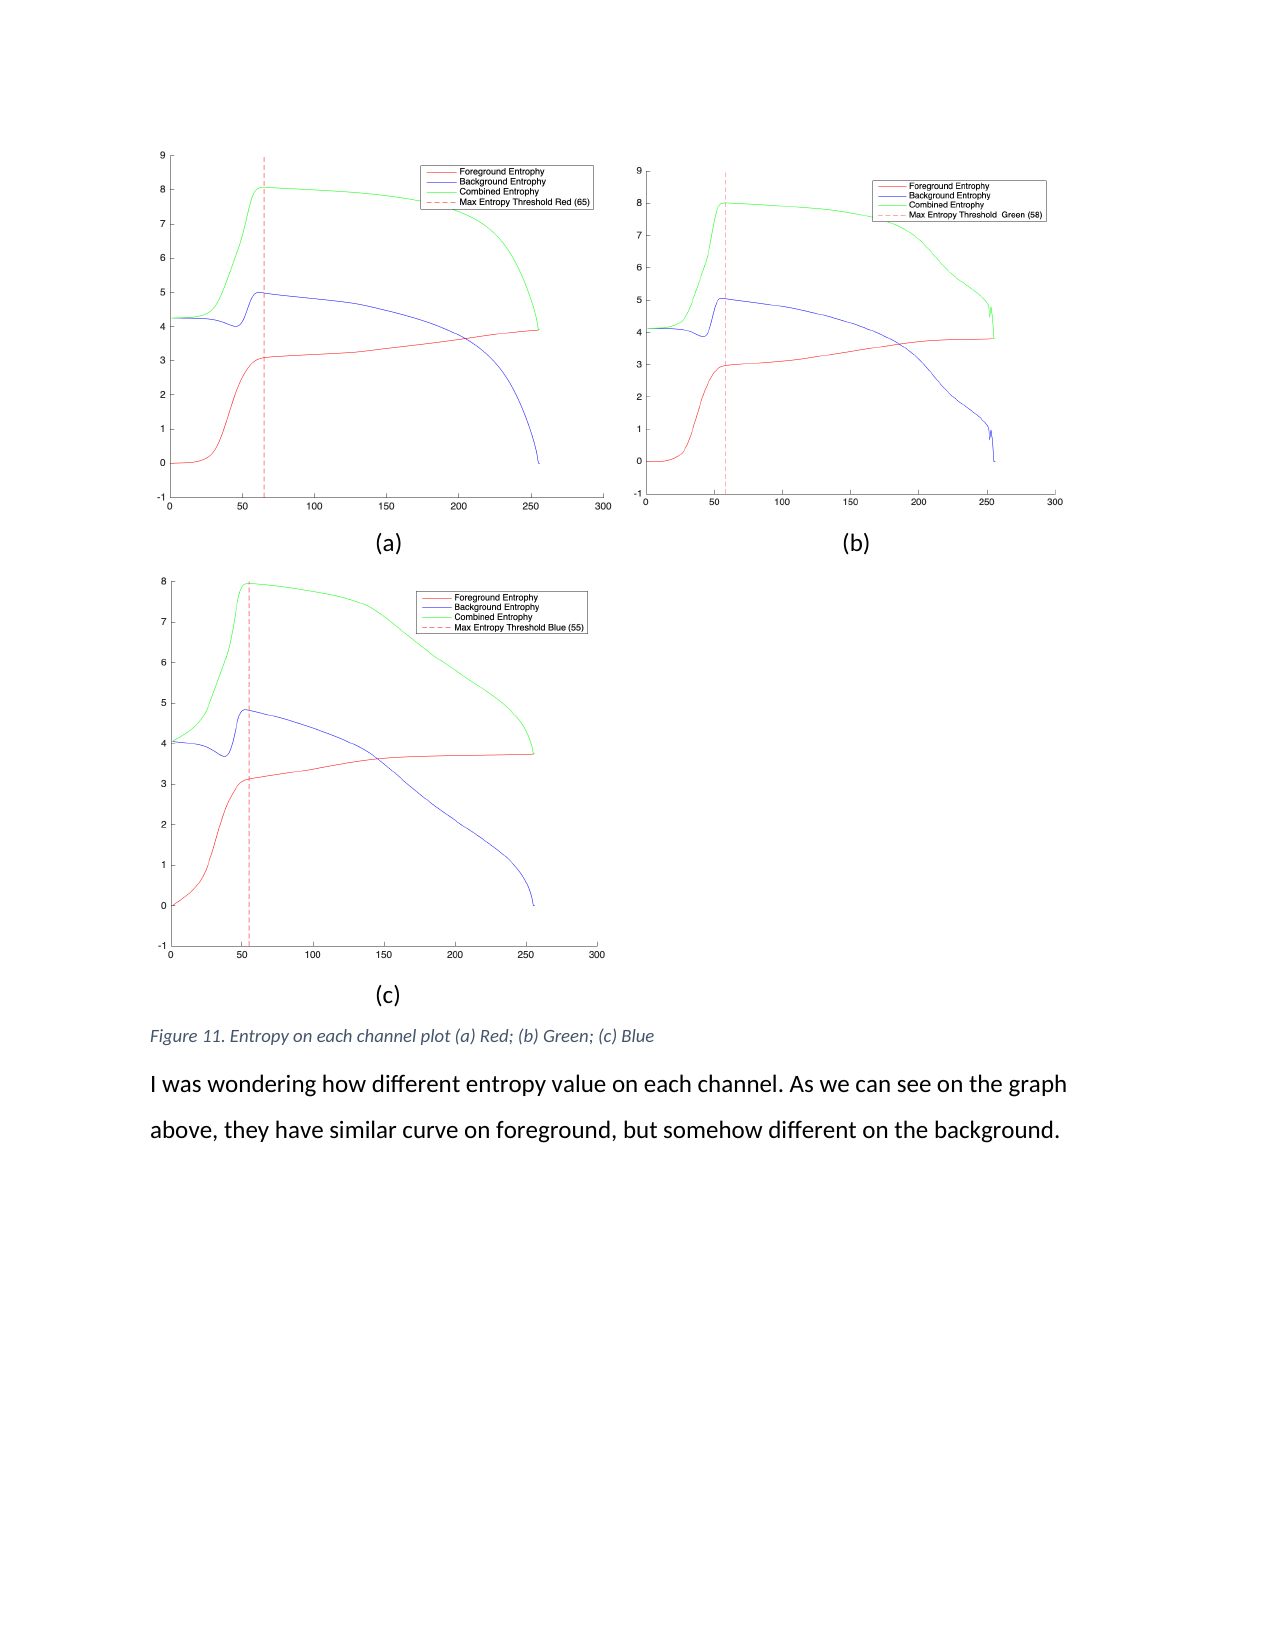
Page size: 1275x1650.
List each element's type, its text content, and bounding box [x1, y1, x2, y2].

picture [150, 150, 615, 513]
picture [150, 573, 616, 964]
text (c) [300, 979, 1125, 1009]
text I was wondering how different entropy value on each channel. As we can see on the graph above, they have similar curve on foreground, but somehow different on the background. [150, 1068, 1125, 1144]
list (b) [375, 527, 1125, 558]
text Figure 11. Entropy on each channel plot (a) Red; (b) Green; (c) Blue [150, 1024, 1125, 1047]
picture [626, 155, 1068, 513]
